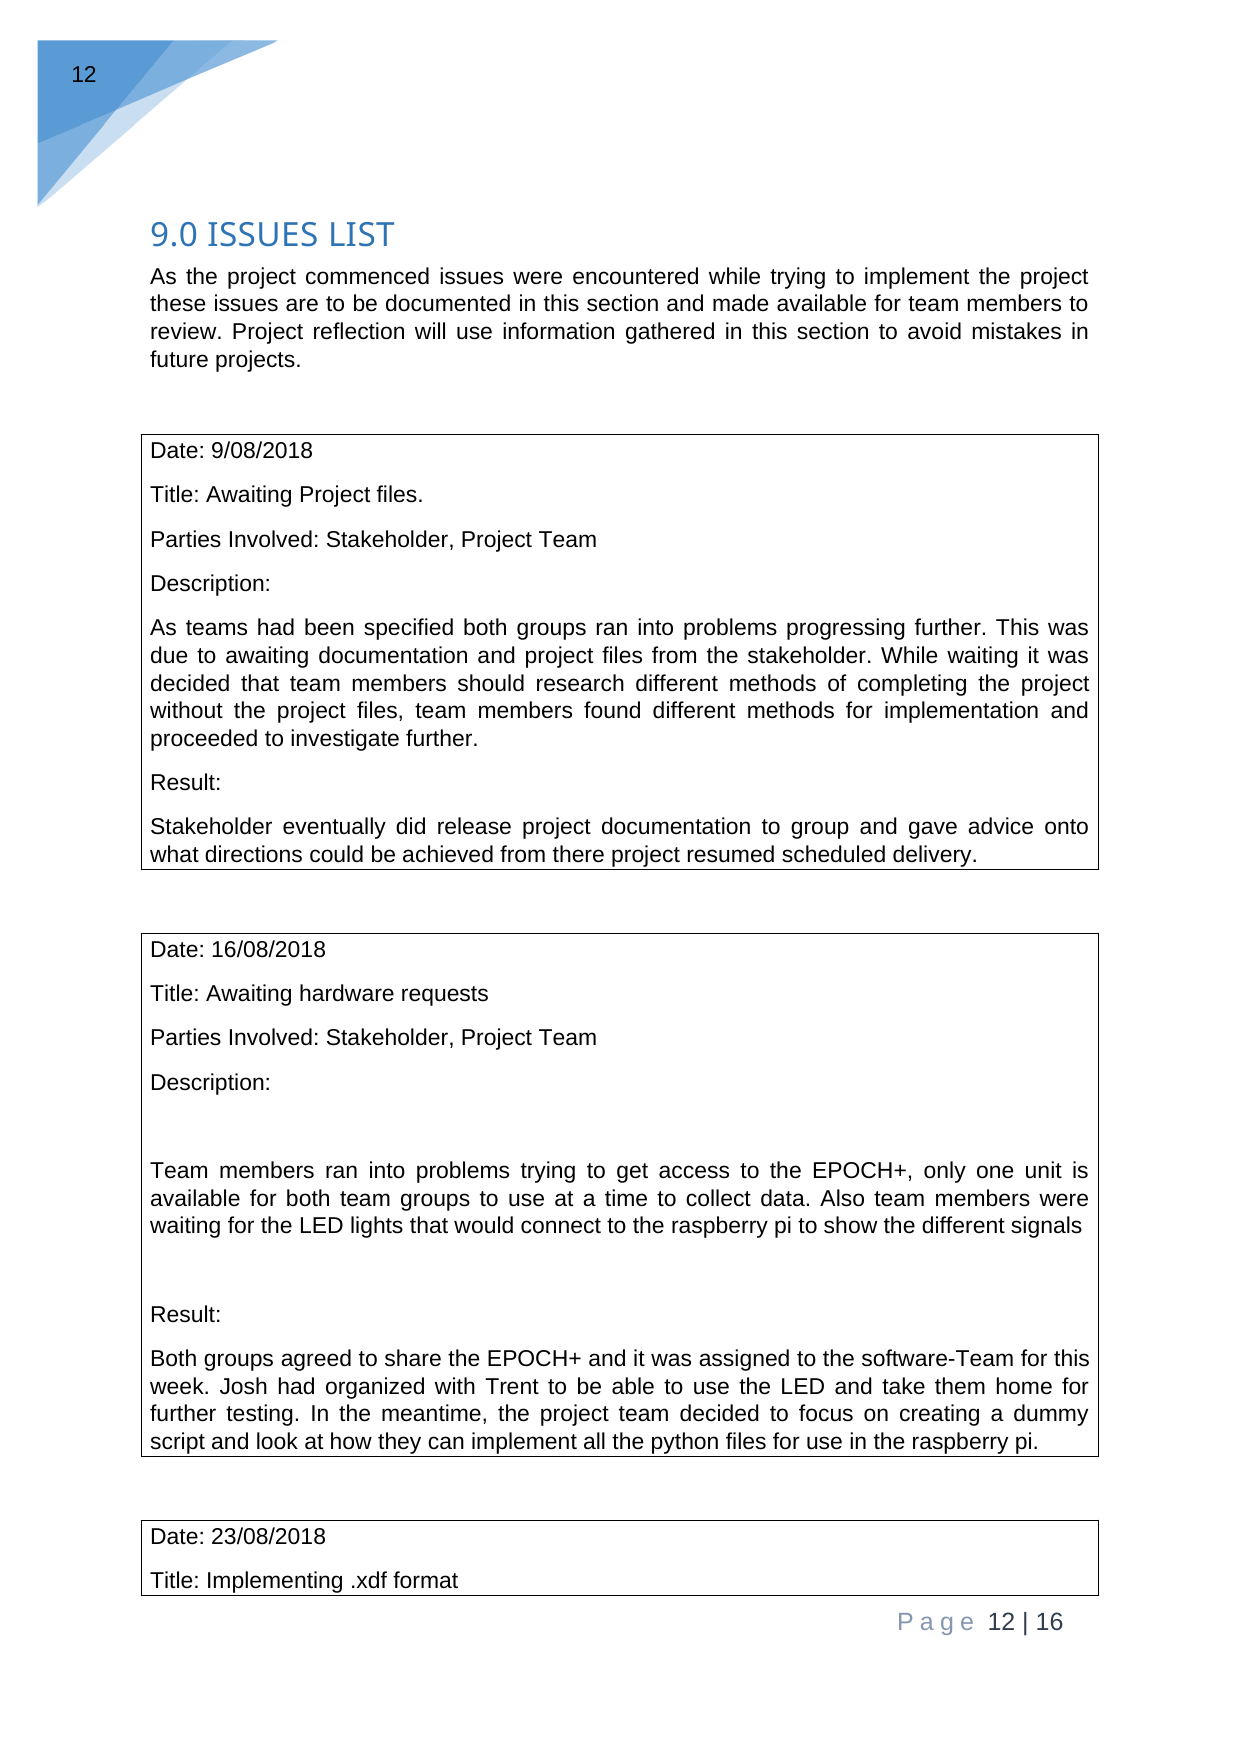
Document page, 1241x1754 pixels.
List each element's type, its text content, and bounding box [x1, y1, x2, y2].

subtitle 9.0 issues list [150, 211, 1090, 256]
text Result: [142, 1298, 1098, 1327]
text Title: Awaiting hardware requests [142, 977, 1098, 1006]
text Stakeholder eventually did release project documentation to group and gave advice onto what directions could be achieved from there project resumed scheduled delivery. [142, 810, 1098, 869]
text Title: Implementing .xdf format [142, 1564, 1098, 1595]
text As the project commenced issues were encountered while trying to implement the project these issues are to be documented in this section and made available for team members to review. Project reflection will use information gathered in this section to avoid mistakes in future projects. [150, 263, 1090, 372]
text Parties Involved: Stakeholder, Project Team [142, 523, 1098, 552]
text Description: [142, 567, 1098, 596]
text As teams had been specified both groups ran into problems progressing further. This was due to awaiting documentation and project files from the stakeholder. While waiting it was decided that team members should research different methods of completing the project without the project files, team members found different methods for implementation and proceeded to investigate further. [142, 611, 1098, 751]
text Date: 23/08/2018 [142, 1521, 1098, 1549]
text Result: [142, 766, 1098, 795]
text Team members ran into problems trying to get access to the EPOCH+, only one unit is available for both team groups to use at a time to collect data. Also team members were waiting for the LED lights that would connect to the raspberry pi to show the different signals [142, 1154, 1098, 1238]
text Title: Awaiting Project files. [142, 478, 1098, 508]
text Both groups agreed to share the EPOCH+ and it was assigned to the software-Team for this week. Josh had organized with Trent to be able to use the LED and take them home for further testing. In the meantime, the project team decided to focus on creating a dummy script and look at how they can implement all the python files for use in the raspberry pi. [142, 1342, 1098, 1456]
picture [37, 40, 279, 209]
text Date: 16/08/2018 [142, 934, 1098, 962]
text Description: [142, 1065, 1098, 1095]
text Date: 9/08/2018 [142, 435, 1098, 463]
text Parties Involved: Stakeholder, Project Team [142, 1021, 1098, 1051]
